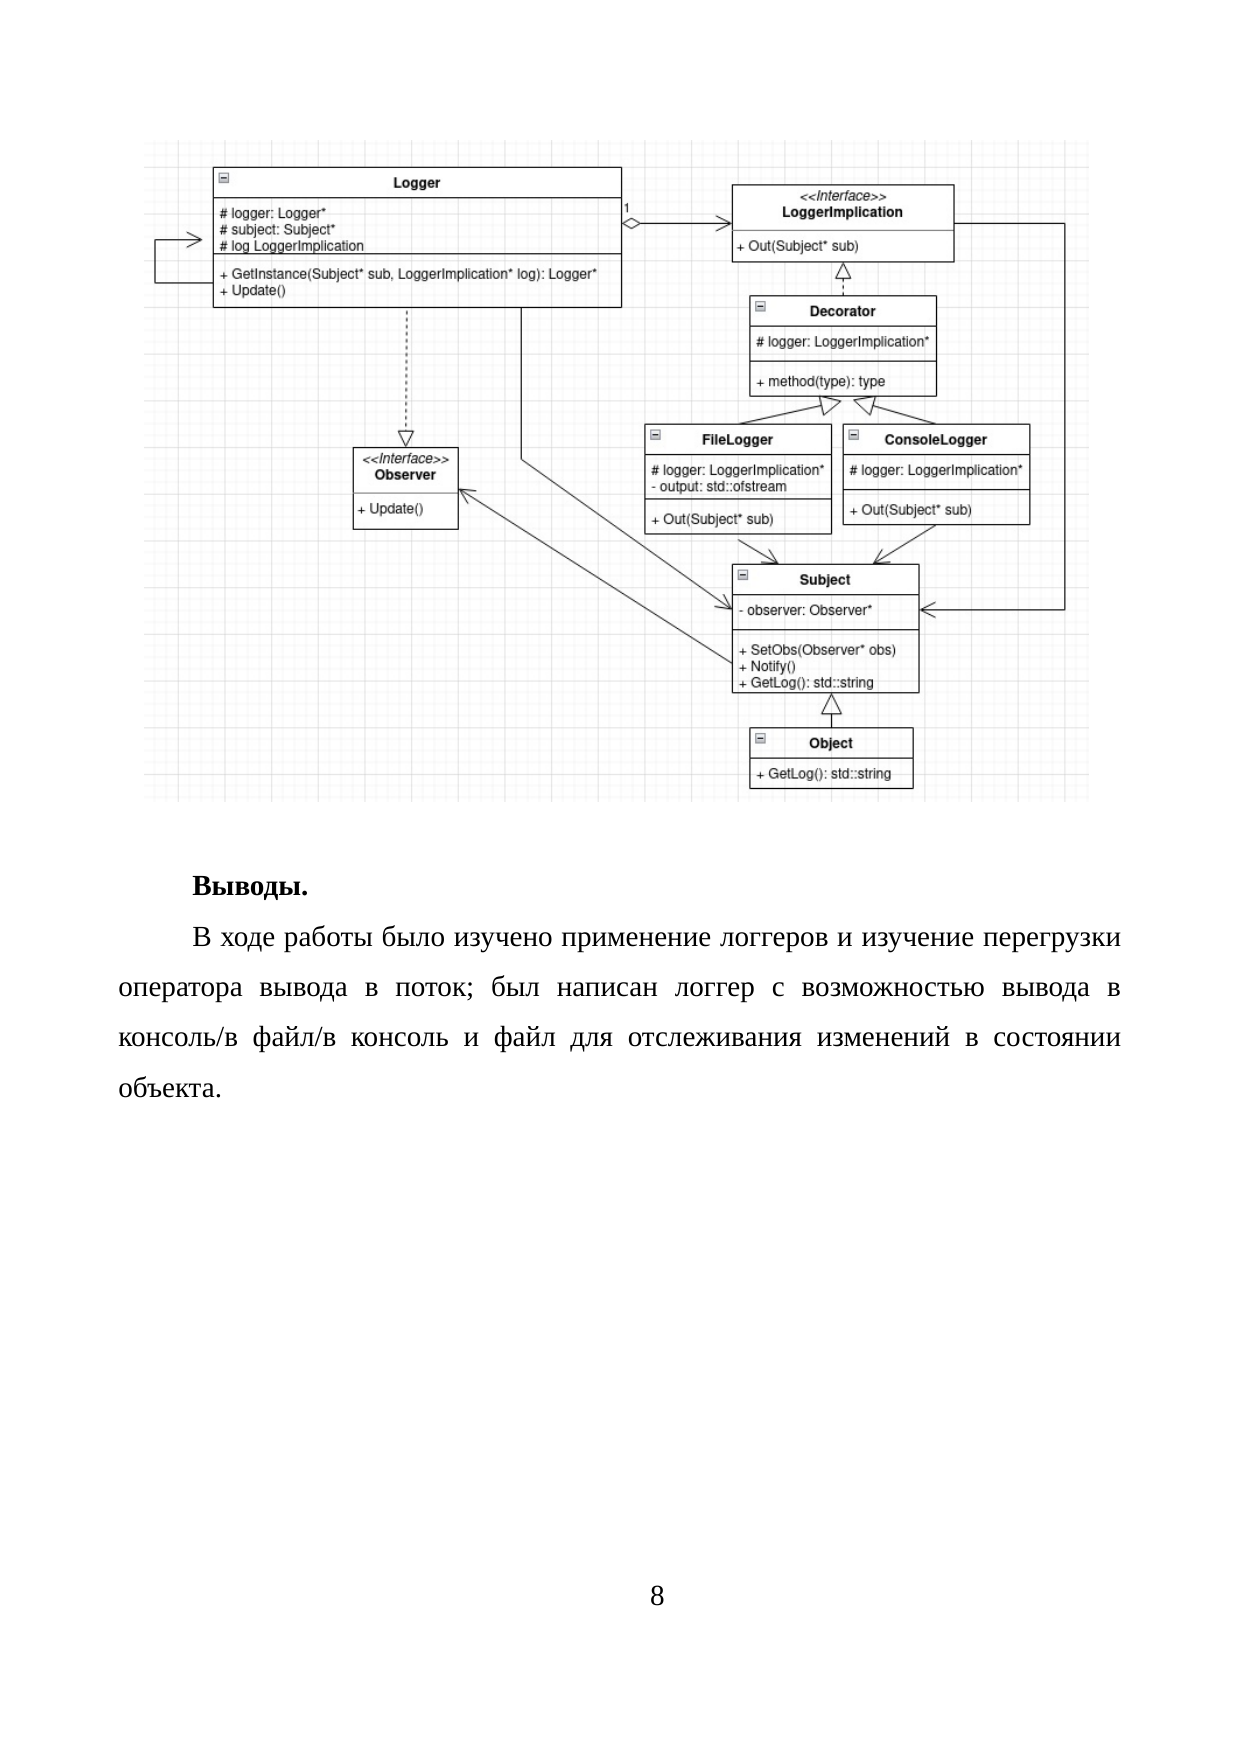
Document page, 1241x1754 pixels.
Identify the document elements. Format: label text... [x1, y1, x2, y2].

subtitle Выводы. [118, 868, 1122, 902]
picture [144, 140, 1089, 802]
text В ходе работы было изучено применение логгеров и изучение перегрузки оператора вывода в поток; был написан логгер с возможностью вывода в консоль/в файл/в консоль и файл для отслеживания изменений в состоянии объекта. [118, 919, 1122, 1103]
